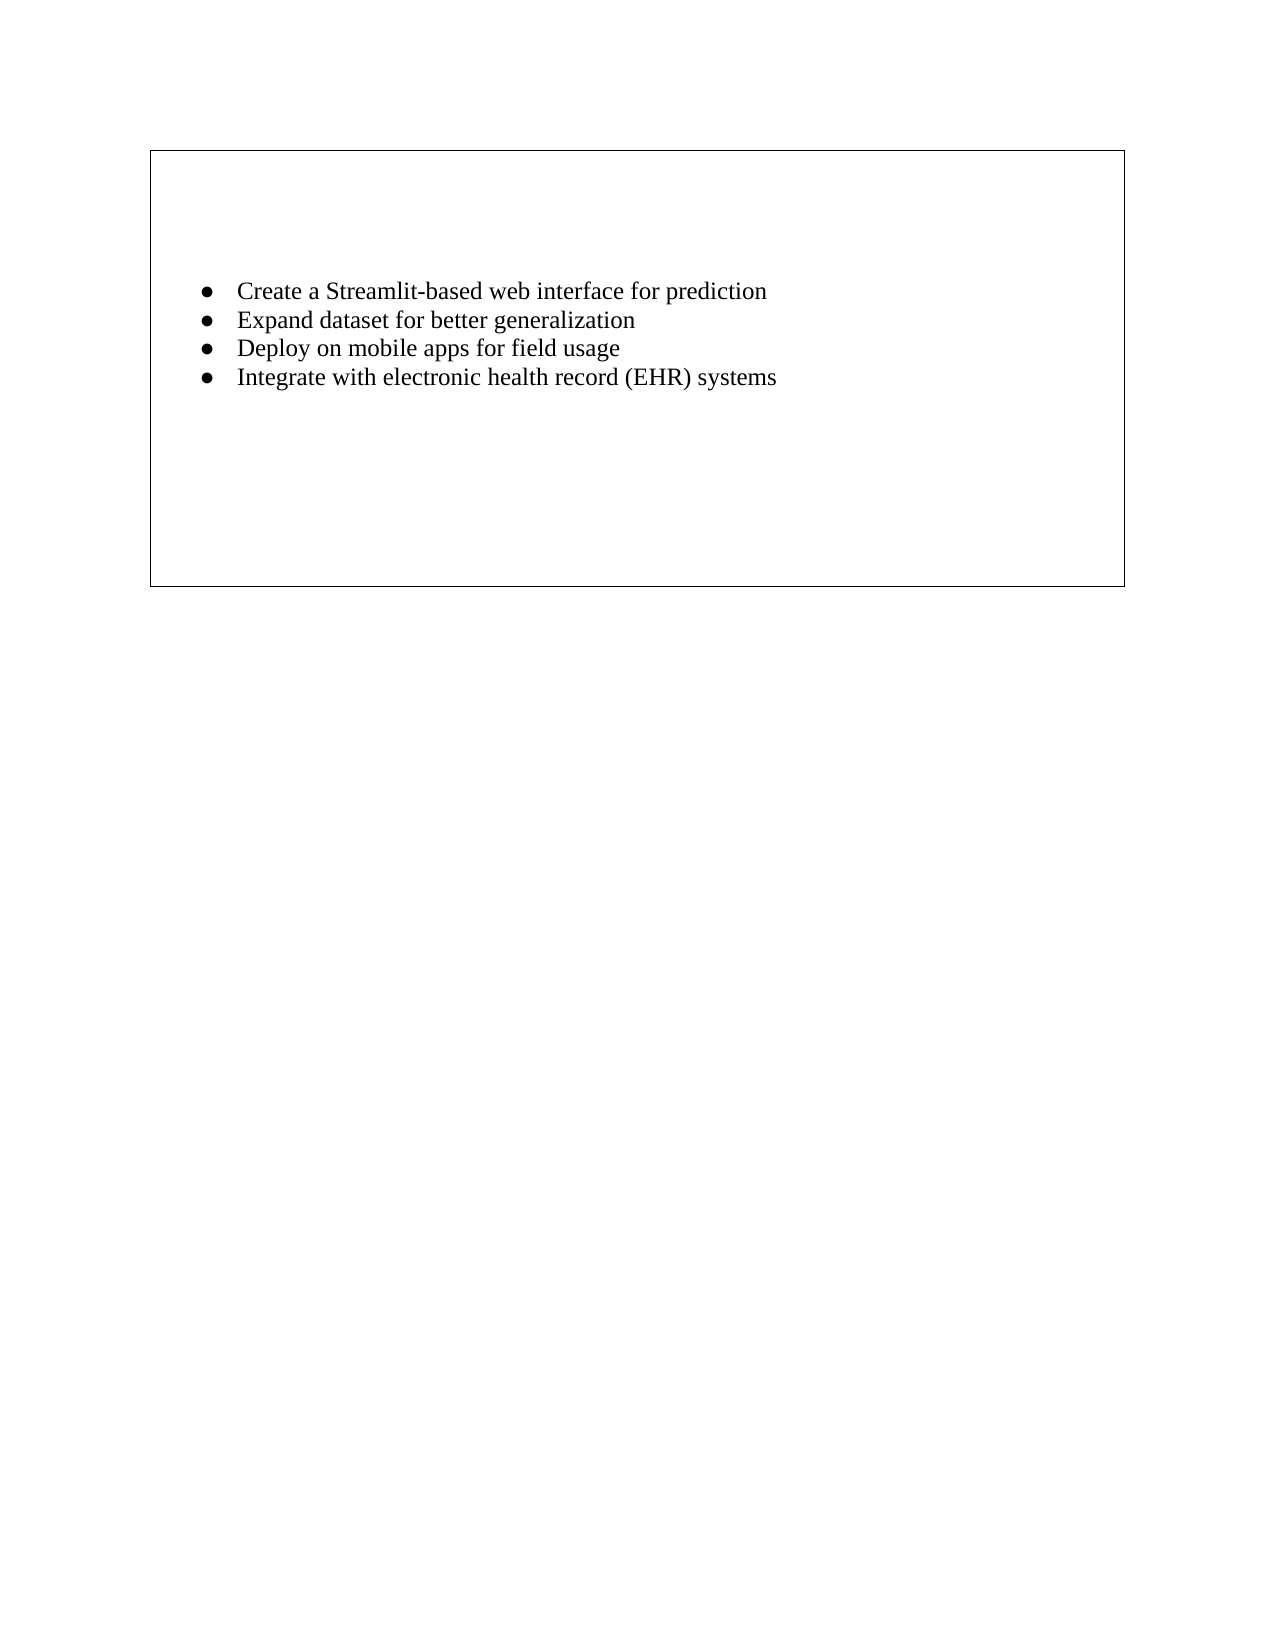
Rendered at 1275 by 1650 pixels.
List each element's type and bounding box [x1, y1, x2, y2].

table_cell [151, 151, 1124, 586]
